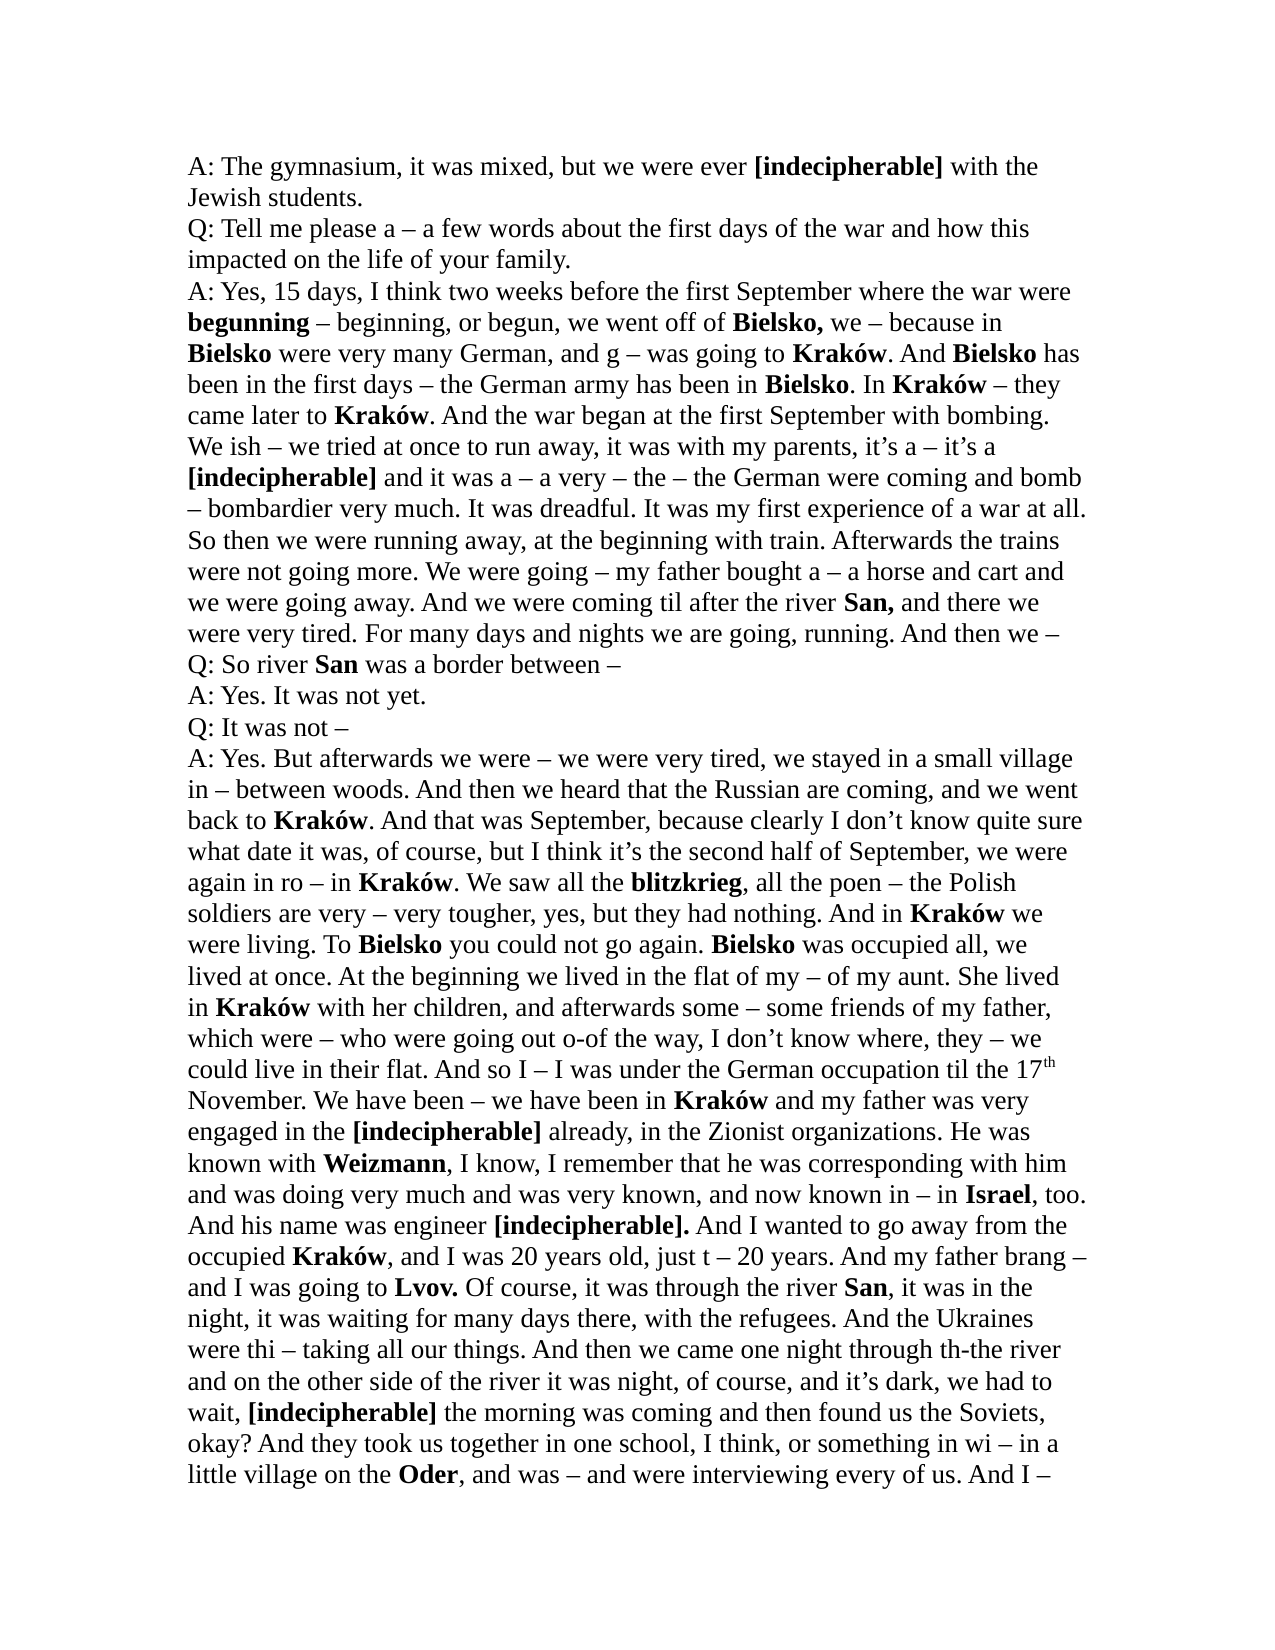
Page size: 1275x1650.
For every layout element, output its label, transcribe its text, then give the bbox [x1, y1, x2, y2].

text Q: It was not – [187, 711, 1087, 742]
text A: The gymnasium, it was mixed, but we were ever [indecipherable] with the Jewish students. [187, 150, 1087, 212]
text A: Yes. It was not yet. [187, 679, 1087, 711]
text Q: So river San was a border between – [187, 648, 1087, 679]
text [187, 742, 1087, 1489]
text Q: Tell me please a – a few words about the first days of the war and how this impacted on the life of your family. [187, 212, 1087, 274]
text A: Yes, 15 days, I think two weeks before the first September where the war were begunning – beginning, or begun, we went off of Bielsko, we – because in Bielsko were very many German, and g – was going to Kraków. And Bielsko has been in the first days – the German army has been in Bielsko. In Kraków – they came later to Kraków. And the war began at the first September with bombing. We ish – we tried at once to run away, it was with my parents, it’s a – it’s a [indecipherable] and it was a – a very – the – the German were coming and bomb – bombardier very much. It was dreadful. It was my first experience of a war at all. So then we were running away, at the beginning with train. Afterwards the trains were not going more. We were going – my father bought a – a horse and cart and we were going away. And we were coming til after the river San, and there we were very tired. For many days and nights we are going, running. And then we – [187, 274, 1087, 648]
